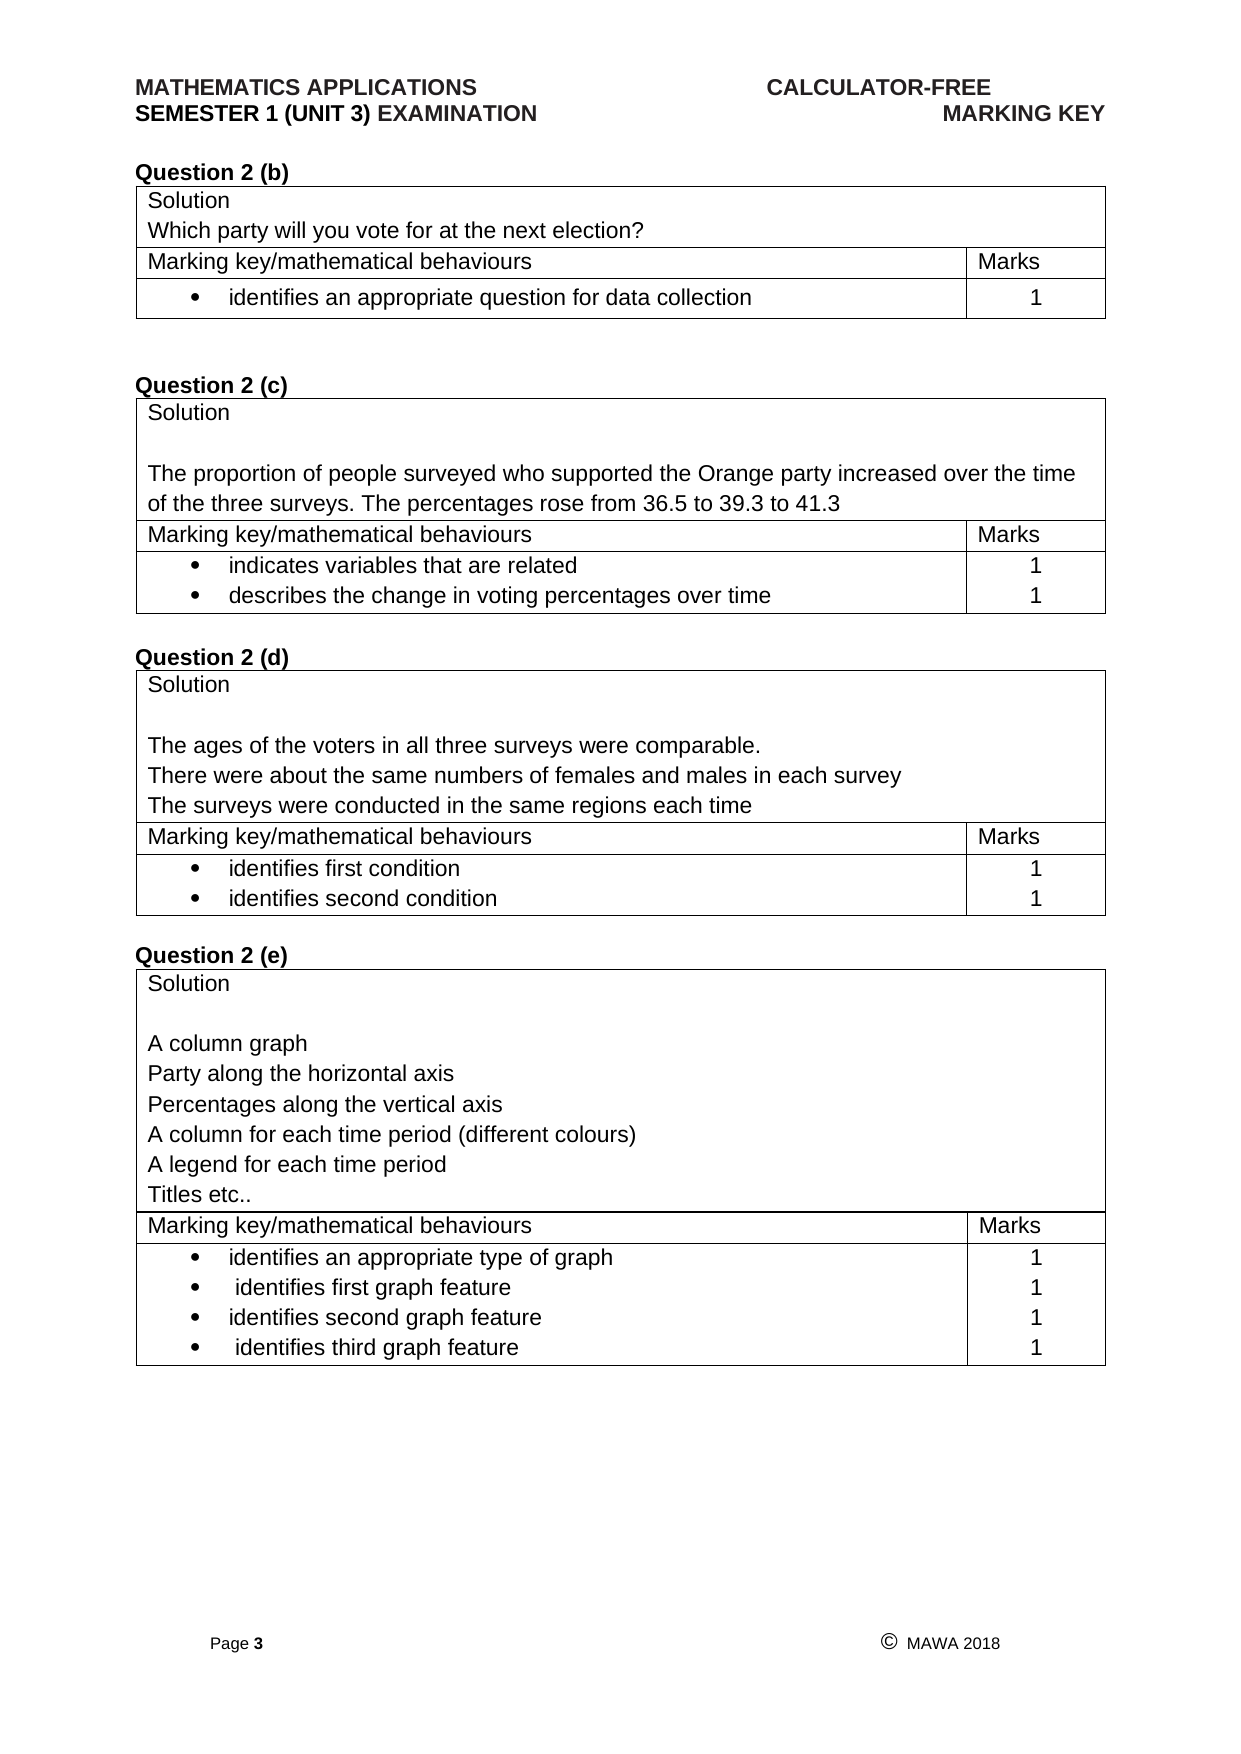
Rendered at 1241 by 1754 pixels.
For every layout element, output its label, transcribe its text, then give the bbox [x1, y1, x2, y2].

table_cell Marking key/mathematical behaviours [137, 248, 966, 278]
table_cell Marks [967, 823, 1105, 853]
table_cell indicates variables that are related describes the change in voting percentages over time [137, 552, 966, 613]
table_cell identifies an appropriate type of graph identifies first graph feature identifies second graph feature identifies third graph feature [137, 1244, 967, 1364]
table_header Solution The proportion of people surveyed who supported the Orange party increased over the time of the three surveys. The percentages rose from 36.5 to 39.3 to 41.3 [137, 399, 1105, 520]
table_header Solution Which party will you vote for at the next election? [137, 187, 1105, 247]
table_header Solution A column graph Party along the horizontal axis Percentages along the vertical axis A column for each time period (different colours) A legend for each time period Titles etc.. [137, 970, 1105, 1211]
table_cell 1 1 1 1 [968, 1244, 1105, 1364]
table_cell identifies an appropriate question for data collection [137, 279, 966, 318]
table_cell 1 [967, 279, 1105, 318]
table_cell Marks [967, 521, 1105, 551]
table_cell 1 1 [967, 855, 1105, 915]
table_cell Marking key/mathematical behaviours [137, 823, 966, 853]
text Question 2 (b) [135, 159, 1105, 186]
table_header Solution The ages of the voters in all three surveys were comparable. There were about the same numbers of females and males in each survey The surveys were conducted in the same regions each time [137, 671, 1105, 822]
table_cell 1 1 [967, 552, 1105, 613]
table_cell Marking key/mathematical behaviours [137, 1213, 967, 1243]
table_cell Marking key/mathematical behaviours [137, 521, 966, 551]
text Question 2 (e) [135, 942, 1105, 969]
table_cell identifies first condition identifies second condition [137, 855, 966, 915]
text Question 2 (d) [135, 644, 1105, 670]
table_cell Marks [968, 1213, 1105, 1243]
table_cell Marks [967, 248, 1105, 278]
text Question 2 (c) [135, 372, 1105, 398]
